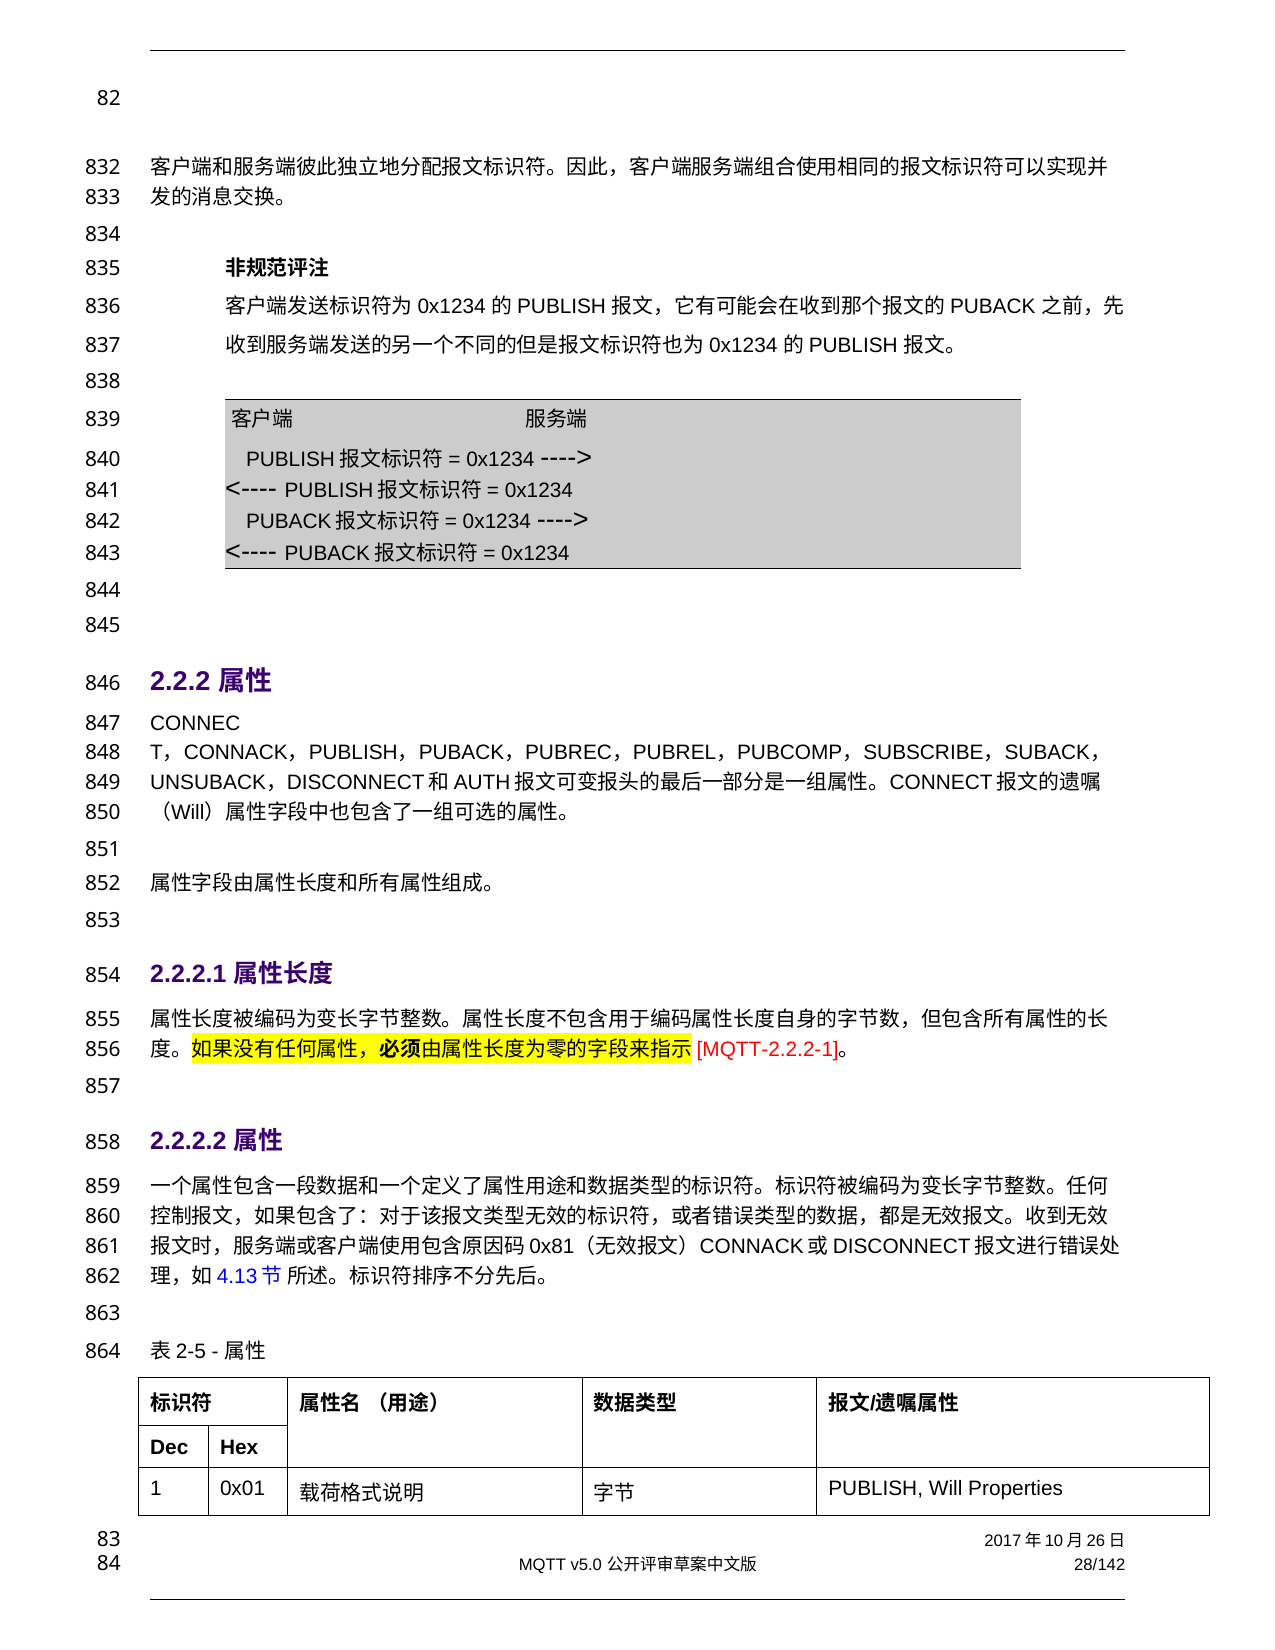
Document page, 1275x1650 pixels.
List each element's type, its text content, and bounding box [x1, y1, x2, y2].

text <---- PUBACK报文标识符 = 0x1234 [225, 532, 1021, 568]
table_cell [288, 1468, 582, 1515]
text 客户端发送标识符为 0x1234 的 PUBLISH 报文，它有可能会在收到那个报文的 PUBACK 之前，先 [225, 289, 1125, 320]
text PUBACK报文标识符 = 0x1234 ----> [225, 500, 1021, 532]
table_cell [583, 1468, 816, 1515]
subtitle 属性 [150, 659, 1125, 698]
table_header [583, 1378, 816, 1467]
text 非规范评注 [225, 251, 1125, 281]
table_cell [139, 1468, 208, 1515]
text CONNECT，CONNACK，PUBLISH，PUBACK，PUBREC，PUBREL，PUBCOMP，SUBSCRIBE，SUBACK，UNSUBACK，DISCONNECT和AUTH报文可变报头的最后一部分是一组属性。CONNECT报文的遗嘱（Will）属性字段中也包含了一组可选的属性。 [150, 711, 1125, 826]
text <---- PUBLISH报文标识符 = 0x1234 [225, 469, 1021, 500]
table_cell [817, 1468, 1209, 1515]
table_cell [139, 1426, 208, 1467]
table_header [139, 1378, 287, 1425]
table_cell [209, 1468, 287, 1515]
text PUBLISH报文标识符 = 0x1234 ----> [225, 437, 1021, 469]
text 属性字段由属性长度和所有属性组成。 [150, 866, 1125, 896]
text 属性长度被编码为变长字节整数。属性长度不包含用于编码属性长度自身的字节数，但包含所有属性的长度。如果没有任何属性，必须由属性长度为零的字段来指示 [MQTT-2.2.2-1]。 [150, 1002, 1125, 1063]
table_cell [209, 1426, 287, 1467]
text 客户端 服务端 [225, 400, 1021, 432]
subtitle 属性 [150, 1120, 1125, 1156]
text 客户端和服务端彼此独立地分配报文标识符。因此，客户端服务端组合使用相同的报文标识符可以实现并发的消息交换。 [150, 150, 1125, 210]
subtitle 属性长度 [150, 954, 1125, 990]
text 收到服务端发送的另一个不同的但是报文标识符也为 0x1234 的 PUBLISH 报文。 [225, 328, 1125, 358]
text 一个属性包含一段数据和一个定义了属性用途和数据类型的标识符。标识符被编码为变长字节整数。任何控制报文，如果包含了：对于该报文类型无效的标识符，或者错误类型的数据，都是无效报文。收到无效报文时，服务端或客户端使用包含原因码0x81（无效报文）CONNACK或DISCONNECT报文进行错误处理，如4.13节 所述。标识符排序不分先后。 [150, 1169, 1125, 1290]
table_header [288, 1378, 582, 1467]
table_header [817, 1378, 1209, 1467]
